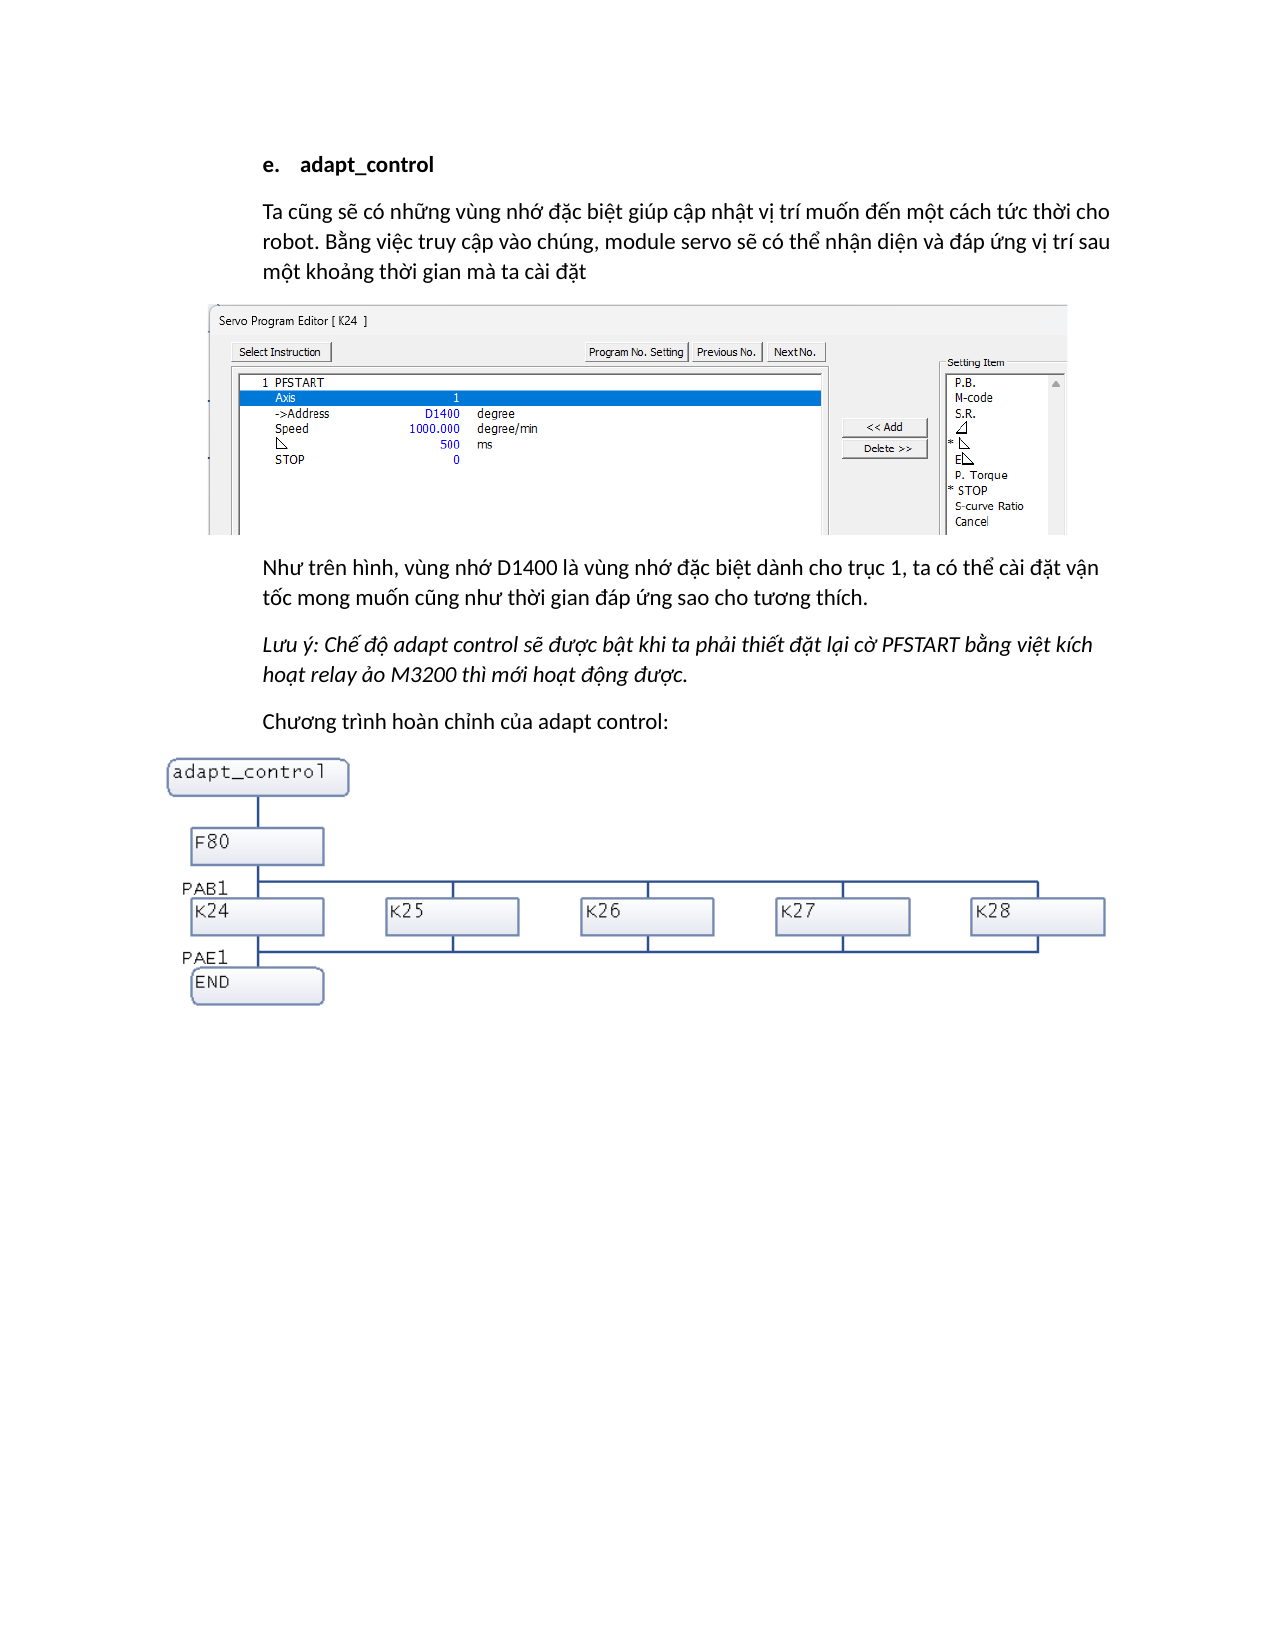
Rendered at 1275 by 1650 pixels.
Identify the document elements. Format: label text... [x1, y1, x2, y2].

text Lưu ý: Chế độ adapt control sẽ được bật khi ta phải thiết đặt lại cờ PFSTART bằng việt kích hoạt relay ảo M3200 thì mới hoạt động được. [262, 630, 1125, 688]
picture [207, 304, 1068, 535]
text Như trên hình, vùng nhớ D1400 là vùng nhớ đặc biệt dành cho trục 1, ta có thể cài đặt vận tốc mong muốn cũng như thời gian đáp ứng sao cho tương thích. [262, 553, 1125, 611]
picture [150, 754, 1125, 1026]
list adapt_control [262, 150, 1125, 178]
text Chương trình hoàn chỉnh của adapt control: [262, 707, 1125, 735]
text Ta cũng sẽ có những vùng nhớ đặc biệt giúp cập nhật vị trí muốn đến một cách tức thời cho robot. Bằng việc truy cập vào chúng, module servo sẽ có thể nhận diện và đáp ứng vị trí sau một khoảng thời gian mà ta cài đặt [262, 197, 1125, 285]
